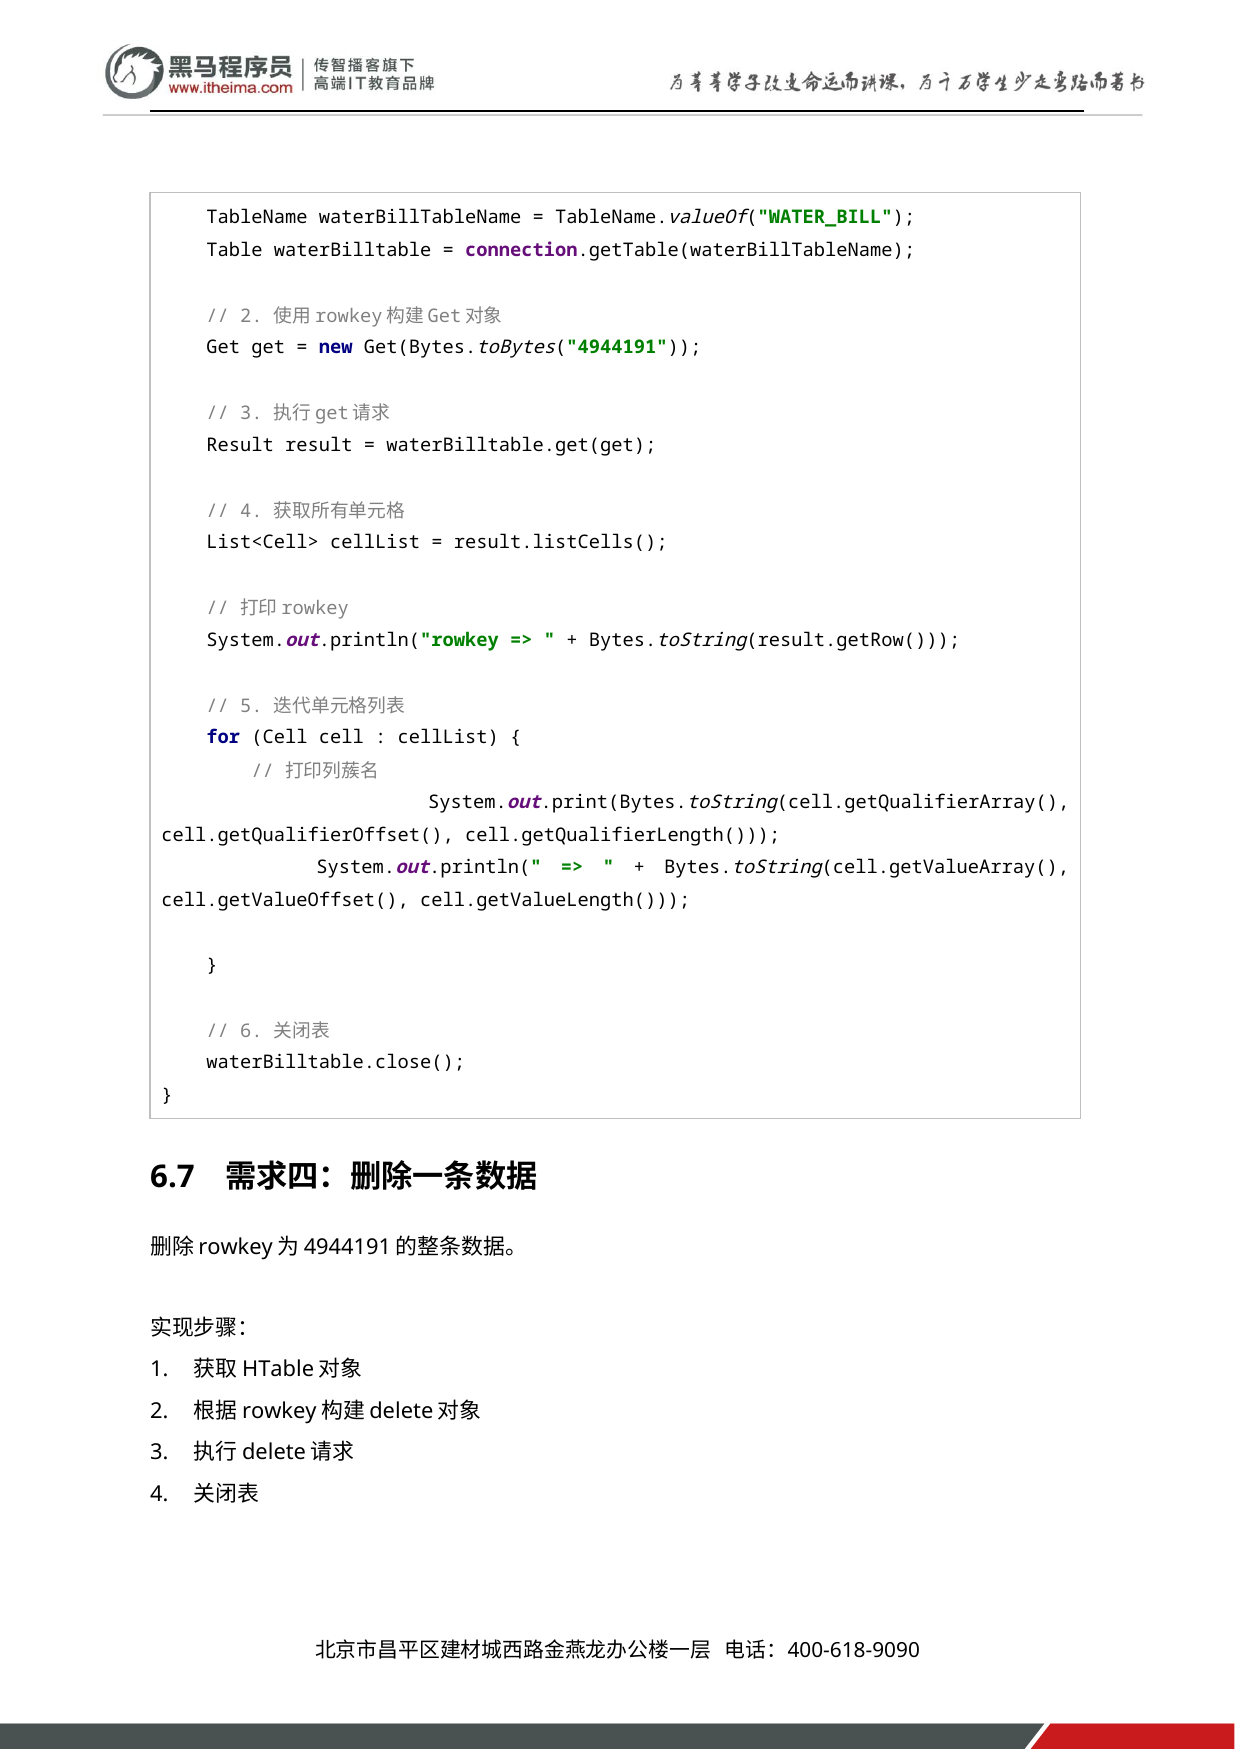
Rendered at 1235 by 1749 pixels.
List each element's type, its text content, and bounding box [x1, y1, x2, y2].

list 获取HTable对象 [150, 1351, 1084, 1383]
text 删除rowkey为4944191的整条数据。 [150, 1229, 1084, 1261]
list 执行delete请求 [150, 1434, 1084, 1466]
picture [0, 1664, 1235, 1749]
list 关闭表 [150, 1476, 1084, 1507]
subtitle 需求四：删除一条数据 [150, 1151, 1084, 1197]
text 实现步骤： [150, 1310, 1084, 1342]
list 根据rowkey构建delete对象 [150, 1393, 1084, 1424]
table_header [151, 193, 1080, 1118]
picture [0, 0, 1235, 123]
